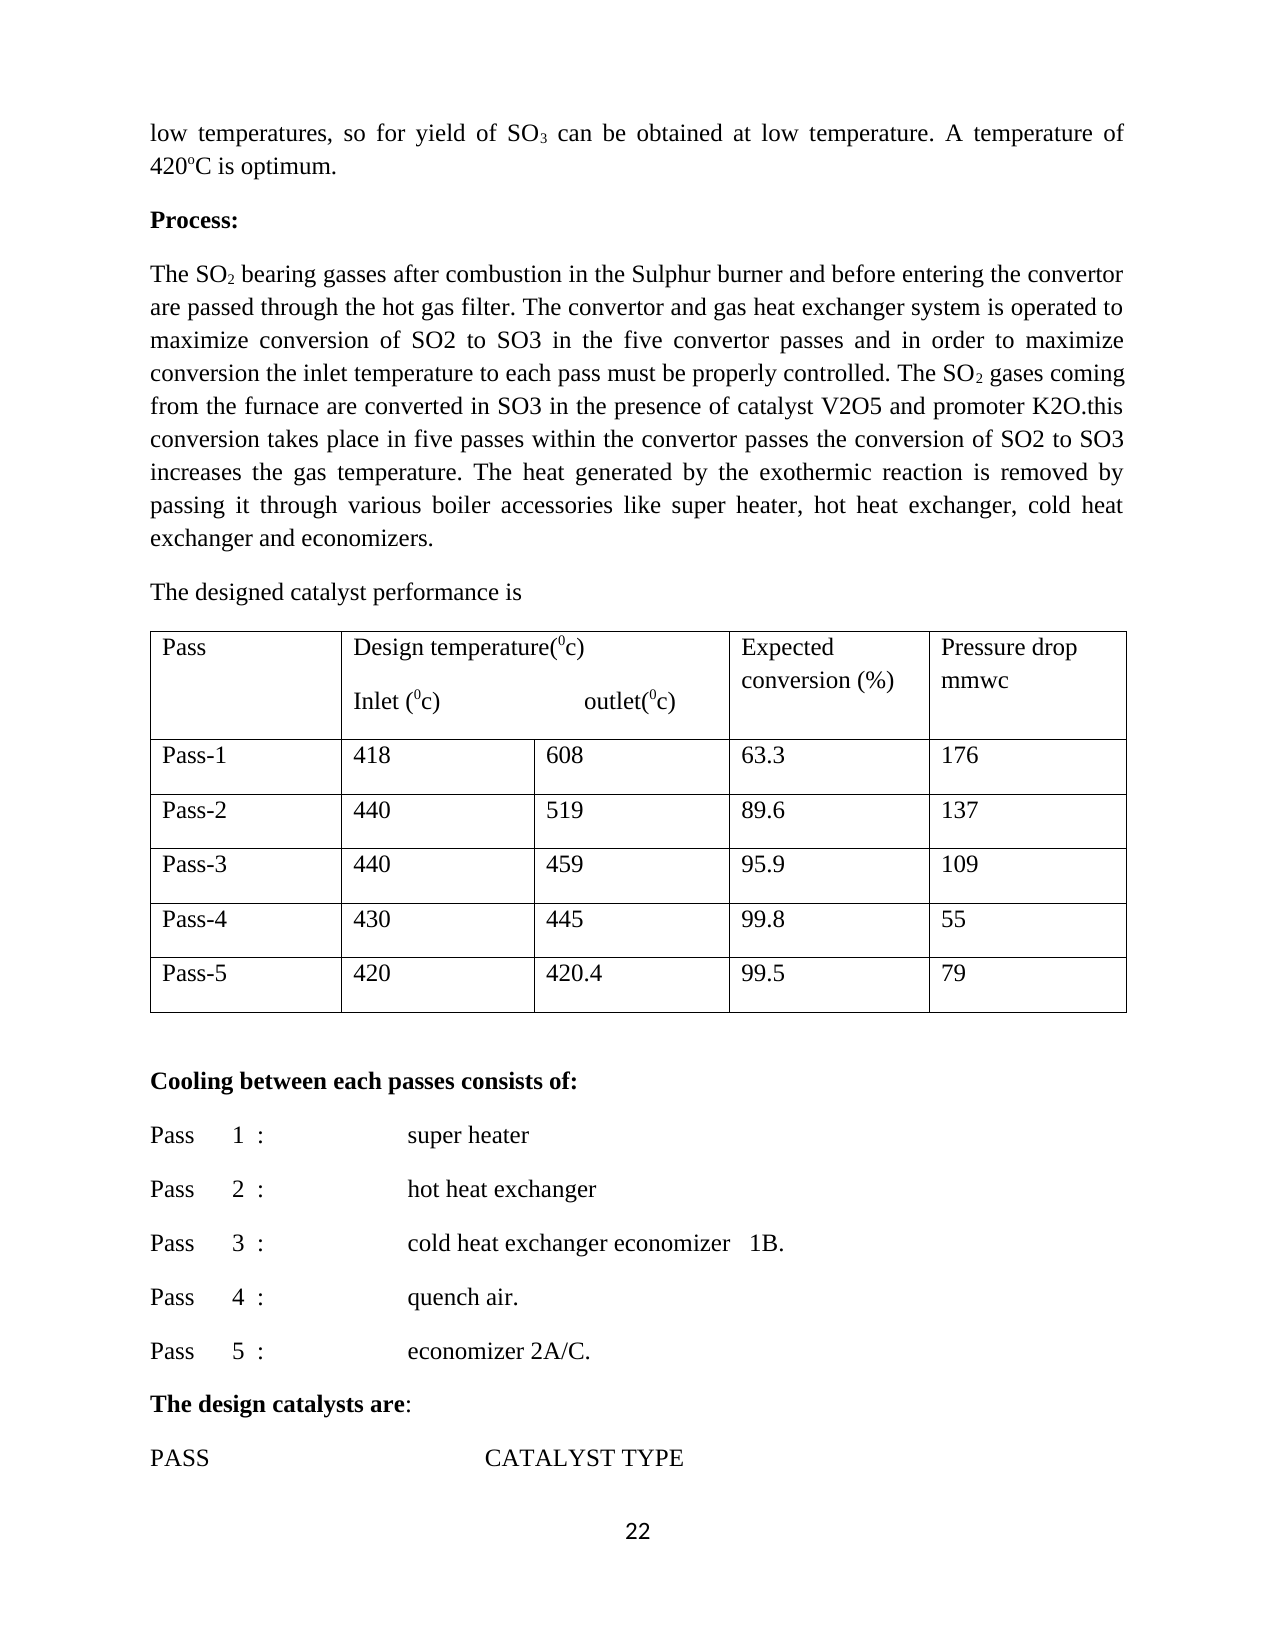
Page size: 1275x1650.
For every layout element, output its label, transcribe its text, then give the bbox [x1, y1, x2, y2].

text The design catalysts are: [150, 1389, 1125, 1418]
table_cell Pass-2 [151, 795, 341, 848]
table_cell 440 [342, 849, 534, 903]
text Pass 4 : quench air. [150, 1282, 1125, 1311]
table_cell 95.9 [730, 849, 929, 903]
table_cell Pass-1 [151, 740, 341, 794]
text The SO2 bearing gasses after combustion in the Sulphur burner and before entering the convertor are passed through the hot gas filter. The convertor and gas heat exchanger system is operated to maximize conversion of SO2 to SO3 in the five convertor passes and in order to maximize conversion the inlet temperature to each pass must be properly controlled. The SO2 gases coming from the furnace are converted in SO3 in the presence of catalyst V2O5 and promoter K2O.this conversion takes place in five passes within the convertor passes the conversion of SO2 to SO3 increases the gas temperature. The heat generated by the exothermic reaction is removed by passing it through various boiler accessories like super heater, hot heat exchanger, cold heat exchanger and economizers. [150, 259, 1125, 552]
table_cell 109 [930, 849, 1126, 903]
text Pass 5 : economizer 2A/C. [150, 1336, 1125, 1364]
text Cooling between each passes consists of: [150, 1066, 1125, 1095]
table_cell 459 [535, 849, 729, 903]
text Process: [150, 205, 1125, 234]
table_cell 420 [342, 958, 534, 1012]
table_cell Pass-3 [151, 849, 341, 903]
table_cell 440 [342, 795, 534, 848]
table_cell 99.5 [730, 958, 929, 1012]
text PASS CATALYST TYPE [150, 1443, 1125, 1472]
table_cell 608 [535, 740, 729, 794]
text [150, 118, 1125, 180]
table_cell 445 [535, 904, 729, 957]
table_cell 519 [535, 795, 729, 848]
text Pass 3 : cold heat exchanger economizer 1B. [150, 1228, 1125, 1257]
text The designed catalyst performance is [150, 577, 1125, 606]
table_cell 89.6 [730, 795, 929, 848]
table_cell 430 [342, 904, 534, 957]
table_cell 176 [930, 740, 1126, 794]
table_cell Pass-5 [151, 958, 341, 1012]
text Pass 2 : hot heat exchanger [150, 1174, 1125, 1203]
table_cell 79 [930, 958, 1126, 1012]
table_cell Pass-4 [151, 904, 341, 957]
table_cell 63.3 [730, 740, 929, 794]
table_cell 418 [342, 740, 534, 794]
text Pass 1 : super heater [150, 1120, 1125, 1149]
table_header Pressure drop mmwc [930, 632, 1126, 739]
table_cell 137 [930, 795, 1126, 848]
table_cell 99.8 [730, 904, 929, 957]
table_header Pass [151, 632, 341, 739]
table_header Expected conversion (%) [730, 632, 929, 739]
table_cell 55 [930, 904, 1126, 957]
table_cell 420.4 [535, 958, 729, 1012]
table_header Design temperature(0c) Inlet (0c) outlet(0c) [342, 632, 729, 739]
